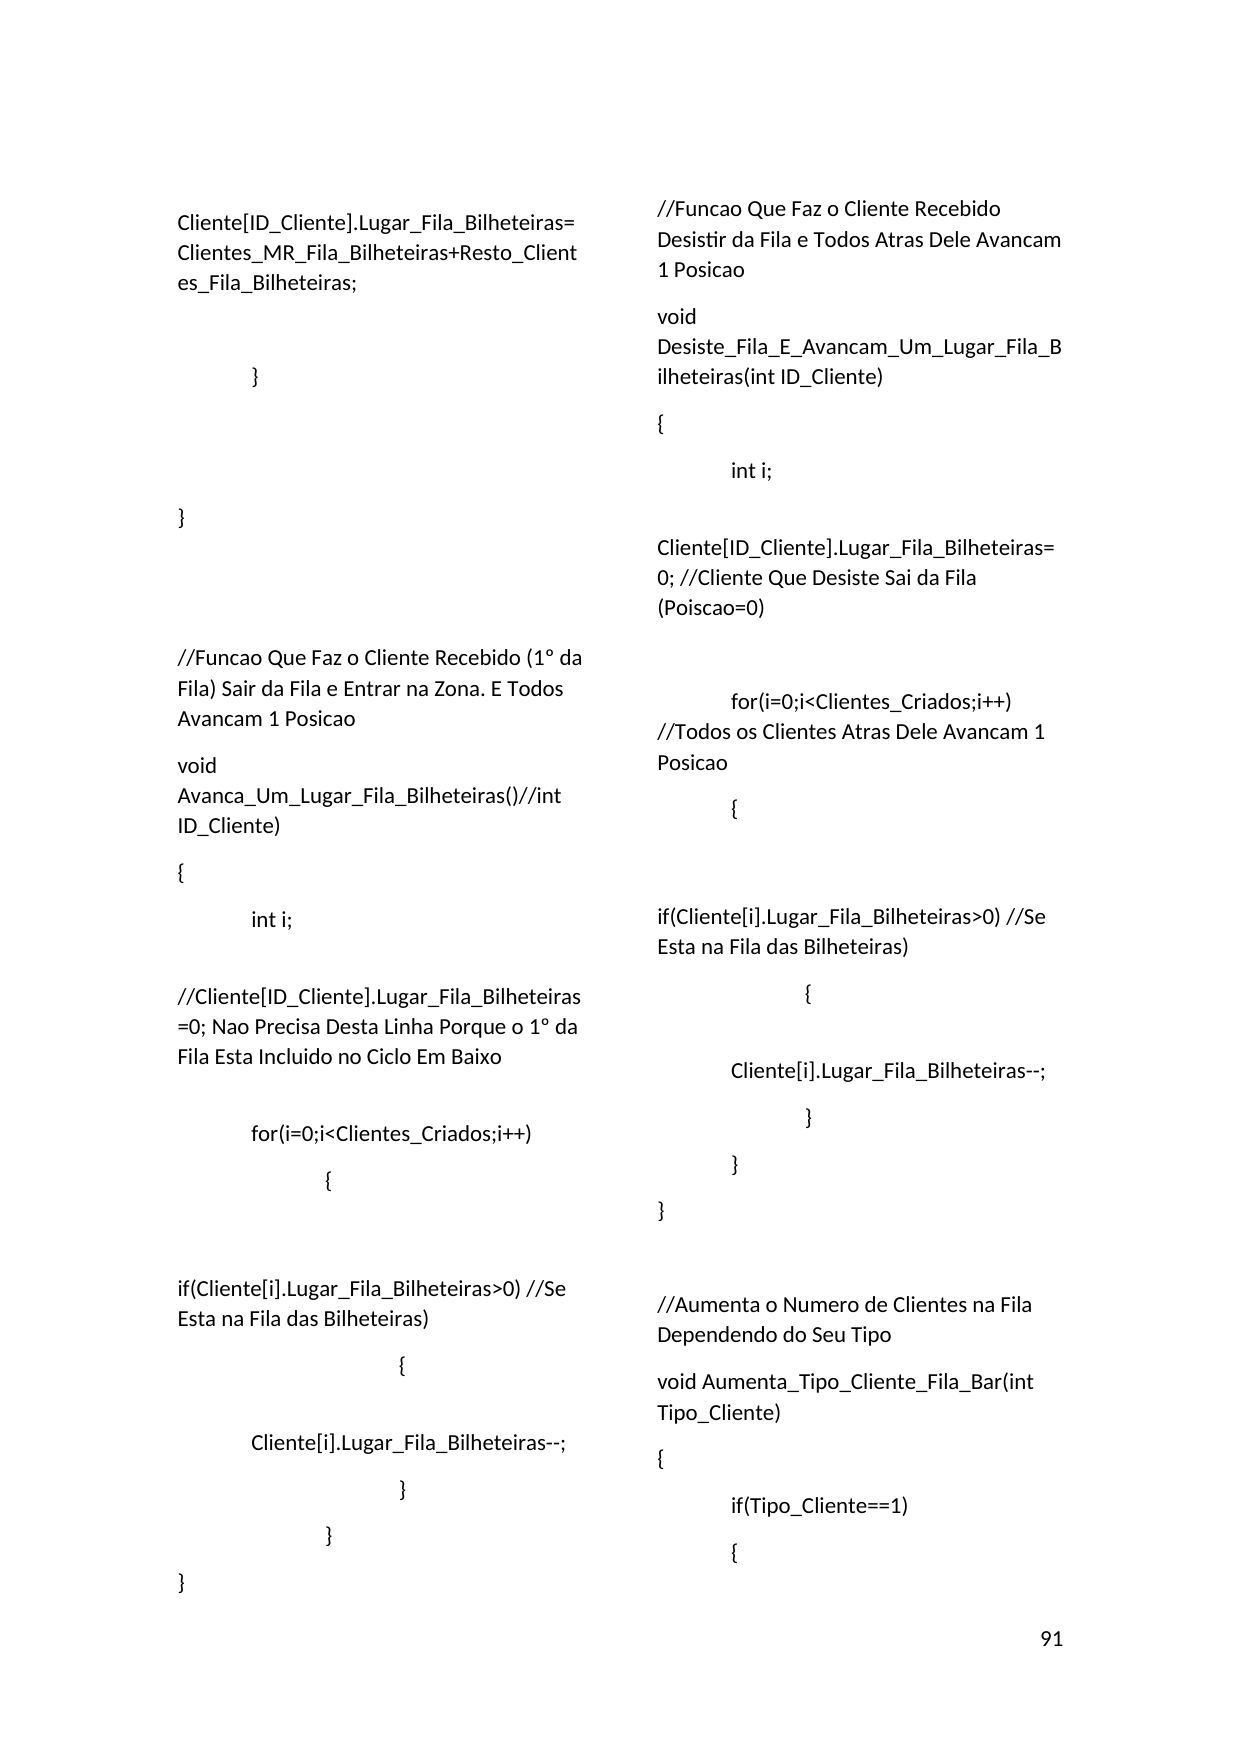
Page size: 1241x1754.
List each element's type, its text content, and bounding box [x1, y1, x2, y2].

text } [177, 503, 583, 531]
text Cliente[ID_Cliente].Lugar_Fila_Bilheteiras=Clientes_MR_Fila_Bilheteiras+Resto_Clientes_Fila_Bilheteiras; [177, 148, 583, 296]
text Cliente[i].Lugar_Fila_Bilheteiras--; [657, 1026, 1063, 1084]
text for(i=0;i<Clientes_Criados;i++) [177, 1089, 583, 1147]
text int i; [177, 905, 583, 933]
text { [657, 409, 1063, 437]
text } [657, 1150, 1063, 1178]
text if(Tipo_Cliente==1) [657, 1491, 1063, 1519]
text //Cliente[ID_Cliente].Lugar_Fila_Bilheteiras=0; Nao Precisa Desta Linha Porque o 1º da Fila Esta Incluido no Ciclo Em Baixo [177, 952, 583, 1070]
text { [657, 1444, 1063, 1472]
text } [177, 362, 583, 390]
text int i; [657, 456, 1063, 484]
text } [177, 1475, 583, 1503]
text Cliente[ID_Cliente].Lugar_Fila_Bilheteiras=0; //Cliente Que Desiste Sai da Fila (Poiscao=0) [657, 503, 1063, 621]
text //Aumenta o Numero de Clientes na Fila Dependendo do Seu Tipo [657, 1290, 1063, 1348]
text { [657, 1538, 1063, 1566]
text } [177, 1522, 583, 1549]
text { [177, 1166, 583, 1194]
text { [657, 794, 1063, 822]
text { [657, 979, 1063, 1007]
text } [657, 1197, 1063, 1224]
text { [177, 858, 583, 886]
text void Aumenta_Tipo_Cliente_Fila_Bar(int Tipo_Cliente) [657, 1367, 1063, 1426]
text //Funcao Que Faz o Cliente Recebido (1º da Fila) Sair da Fila e Entrar na Zona. E Todos Avancam 1 Posicao [177, 643, 583, 732]
text } [657, 1103, 1063, 1131]
text Cliente[i].Lugar_Fila_Bilheteiras--; [177, 1398, 583, 1456]
text if(Cliente[i].Lugar_Fila_Bilheteiras>0) //Se Esta na Fila das Bilheteiras) [177, 1213, 583, 1332]
text for(i=0;i<Clientes_Criados;i++) //Todos os Clientes Atras Dele Avancam 1 Posicao [657, 687, 1063, 776]
text { [177, 1351, 583, 1379]
text } [177, 1568, 583, 1596]
text void Avanca_Um_Lugar_Fila_Bilheteiras()//int ID_Cliente) [177, 751, 583, 839]
text if(Cliente[i].Lugar_Fila_Bilheteiras>0) //Se Esta na Fila das Bilheteiras) [657, 841, 1063, 960]
text //Funcao Que Faz o Cliente Recebido Desistir da Fila e Todos Atras Dele Avancam 1 Posicao [657, 194, 1063, 283]
text void Desiste_Fila_E_Avancam_Um_Lugar_Fila_Bilheteiras(int ID_Cliente) [657, 302, 1063, 390]
